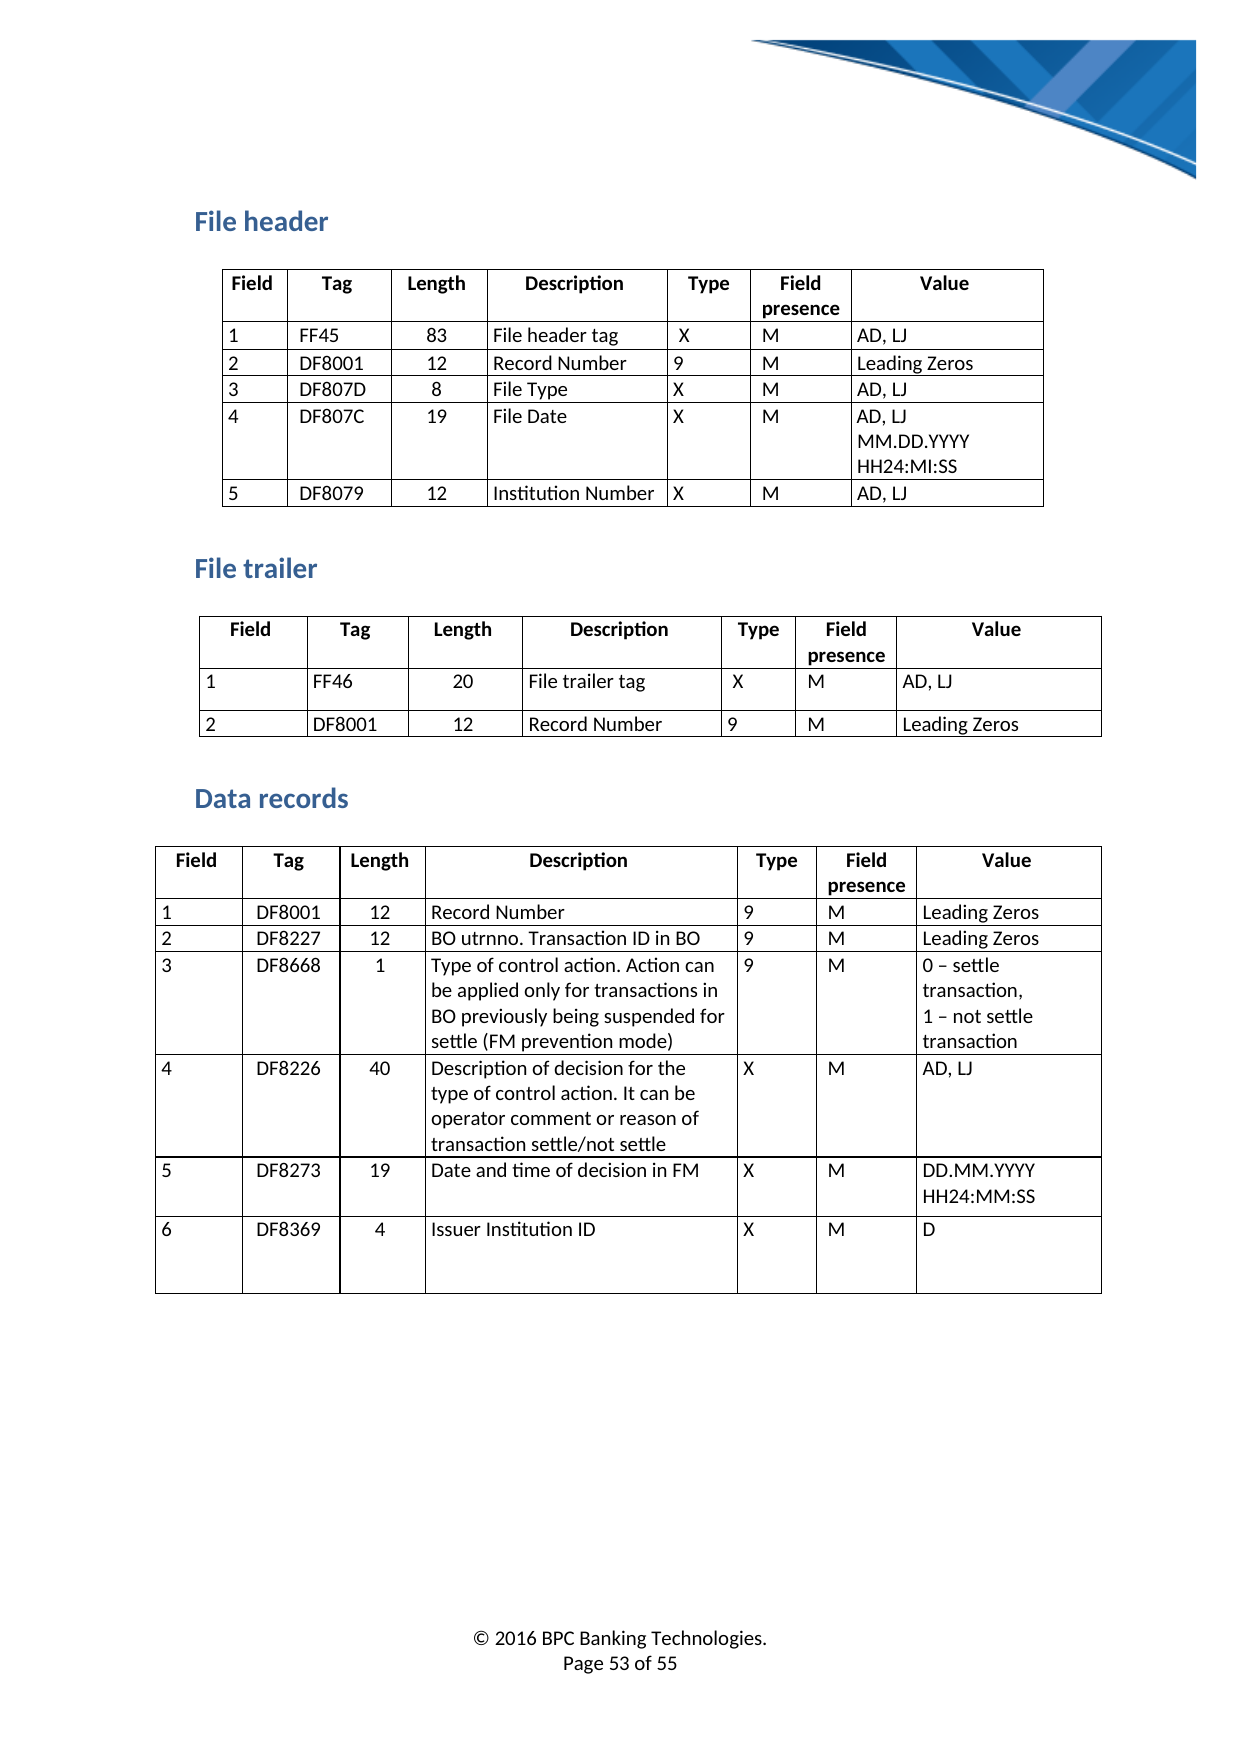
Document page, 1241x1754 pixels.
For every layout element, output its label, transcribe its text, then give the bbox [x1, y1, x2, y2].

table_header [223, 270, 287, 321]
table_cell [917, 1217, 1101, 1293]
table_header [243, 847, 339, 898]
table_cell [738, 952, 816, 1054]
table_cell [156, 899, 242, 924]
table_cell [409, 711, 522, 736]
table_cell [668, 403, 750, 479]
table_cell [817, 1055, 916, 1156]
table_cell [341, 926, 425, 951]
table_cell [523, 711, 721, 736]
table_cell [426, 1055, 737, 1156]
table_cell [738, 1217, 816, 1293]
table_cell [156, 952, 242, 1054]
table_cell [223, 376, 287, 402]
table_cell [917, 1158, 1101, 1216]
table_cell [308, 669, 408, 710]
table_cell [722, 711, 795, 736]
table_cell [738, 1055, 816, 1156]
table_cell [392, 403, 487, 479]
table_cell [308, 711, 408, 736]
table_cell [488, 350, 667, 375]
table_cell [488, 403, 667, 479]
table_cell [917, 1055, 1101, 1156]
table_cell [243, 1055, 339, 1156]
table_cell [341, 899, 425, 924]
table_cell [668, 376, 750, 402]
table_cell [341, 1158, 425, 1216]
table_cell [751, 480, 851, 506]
picture [745, 38, 1197, 185]
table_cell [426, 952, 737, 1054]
text File trailer [194, 550, 1090, 585]
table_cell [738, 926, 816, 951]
text Data records [194, 780, 1090, 816]
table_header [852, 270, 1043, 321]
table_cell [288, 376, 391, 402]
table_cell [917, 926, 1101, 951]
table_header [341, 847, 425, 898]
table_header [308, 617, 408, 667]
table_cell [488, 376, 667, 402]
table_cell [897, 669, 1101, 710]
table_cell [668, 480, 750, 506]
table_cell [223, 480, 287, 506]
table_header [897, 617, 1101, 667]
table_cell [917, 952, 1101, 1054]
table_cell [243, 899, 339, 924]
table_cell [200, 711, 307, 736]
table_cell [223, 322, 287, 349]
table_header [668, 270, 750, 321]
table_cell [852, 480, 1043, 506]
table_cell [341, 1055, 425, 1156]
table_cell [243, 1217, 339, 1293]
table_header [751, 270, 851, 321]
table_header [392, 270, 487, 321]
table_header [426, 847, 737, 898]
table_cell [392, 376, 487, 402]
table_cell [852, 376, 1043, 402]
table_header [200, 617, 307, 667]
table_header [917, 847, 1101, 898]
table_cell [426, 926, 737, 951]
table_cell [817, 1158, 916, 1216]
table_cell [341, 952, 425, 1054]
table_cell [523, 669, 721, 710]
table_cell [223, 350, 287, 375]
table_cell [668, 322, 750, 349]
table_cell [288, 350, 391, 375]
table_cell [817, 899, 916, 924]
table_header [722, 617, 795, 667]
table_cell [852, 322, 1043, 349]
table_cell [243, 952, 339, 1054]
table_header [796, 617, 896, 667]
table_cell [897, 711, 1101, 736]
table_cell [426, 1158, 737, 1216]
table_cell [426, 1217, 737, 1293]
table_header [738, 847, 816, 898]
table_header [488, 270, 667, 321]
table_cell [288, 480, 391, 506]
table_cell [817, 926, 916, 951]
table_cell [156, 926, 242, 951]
text File header [194, 203, 1090, 238]
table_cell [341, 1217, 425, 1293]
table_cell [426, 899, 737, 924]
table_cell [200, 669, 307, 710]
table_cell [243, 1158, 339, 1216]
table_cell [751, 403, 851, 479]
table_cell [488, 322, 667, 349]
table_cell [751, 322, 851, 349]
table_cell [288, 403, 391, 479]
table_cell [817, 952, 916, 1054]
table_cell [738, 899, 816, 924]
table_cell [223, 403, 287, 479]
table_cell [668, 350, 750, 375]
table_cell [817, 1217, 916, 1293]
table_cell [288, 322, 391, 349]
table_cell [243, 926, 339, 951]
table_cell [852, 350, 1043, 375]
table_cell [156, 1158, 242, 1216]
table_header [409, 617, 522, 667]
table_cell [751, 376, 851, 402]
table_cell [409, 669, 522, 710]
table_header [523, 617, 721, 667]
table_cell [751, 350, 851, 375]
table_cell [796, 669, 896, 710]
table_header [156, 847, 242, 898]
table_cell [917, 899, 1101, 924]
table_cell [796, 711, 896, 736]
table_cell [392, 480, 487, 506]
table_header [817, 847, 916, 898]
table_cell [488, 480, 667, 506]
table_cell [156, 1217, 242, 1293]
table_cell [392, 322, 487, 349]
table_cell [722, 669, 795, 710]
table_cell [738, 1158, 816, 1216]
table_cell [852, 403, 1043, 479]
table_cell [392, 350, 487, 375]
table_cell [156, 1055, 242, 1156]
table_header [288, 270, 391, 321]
